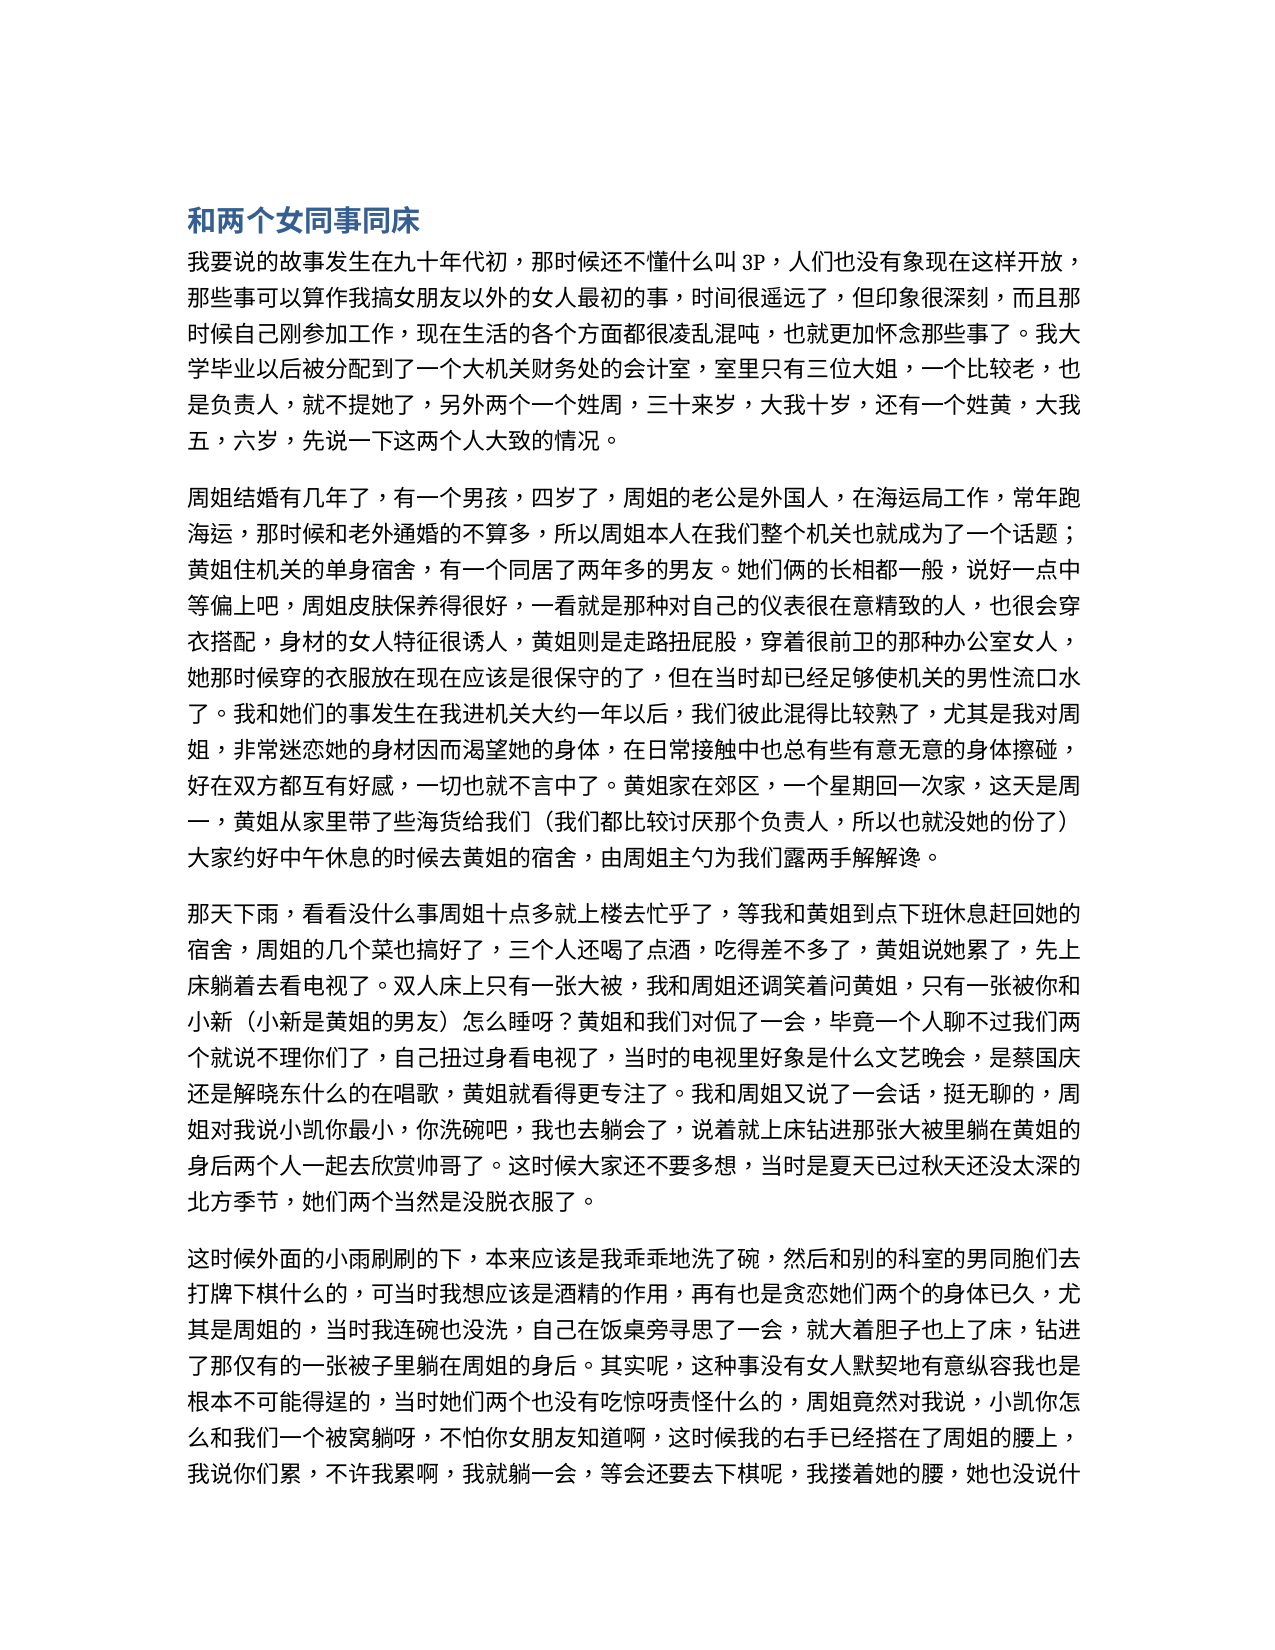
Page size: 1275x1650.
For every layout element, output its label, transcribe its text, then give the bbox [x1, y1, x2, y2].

text 周姐结婚有几年了，有一个男孩，四岁了，周姐的老公是外国人，在海运局工作，常年跑海运，那时候和老外通婚的不算多，所以周姐本人在我们整个机关也就成为了一个话题；黄姐住机关的单身宿舍，有一个同居了两年多的男友。她们俩的长相都一般，说好一点中等偏上吧，周姐皮肤保养得很好，一看就是那种对自己的仪表很在意精致的人，也很会穿衣搭配，身材的女人特征很诱人，黄姐则是走路扭屁股，穿着很前卫的那种办公室女人，她那时候穿的衣服放在现在应该是很保守的了，但在当时却已经足够使机关的男性流口水了。我和她们的事发生在我进机关大约一年以后，我们彼此混得比较熟了，尤其是我对周姐，非常迷恋她的身材因而渴望她的身体，在日常接触中也总有些有意无意的身体擦碰，好在双方都互有好感，一切也就不言中了。黄姐家在郊区，一个星期回一次家，这天是周一，黄姐从家里带了些海货给我们（我们都比较讨厌那个负责人，所以也就没她的份了）大家约好中午休息的时候去黄姐的宿舍，由周姐主勺为我们露两手解解谗。 [187, 482, 1087, 873]
subtitle 和两个女同事同床 [187, 200, 1087, 240]
text 那天下雨，看看没什么事周姐十点多就上楼去忙乎了，等我和黄姐到点下班休息赶回她的宿舍，周姐的几个菜也搞好了，三个人还喝了点酒，吃得差不多了，黄姐说她累了，先上床躺着去看电视了。双人床上只有一张大被，我和周姐还调笑着问黄姐，只有一张被你和小新（小新是黄姐的男友）怎么睡呀？黄姐和我们对侃了一会，毕竟一个人聊不过我们两个就说不理你们了，自己扭过身看电视了，当时的电视里好象是什么文艺晚会，是蔡国庆还是解晓东什么的在唱歌，黄姐就看得更专注了。我和周姐又说了一会话，挺无聊的，周姐对我说小凯你最小，你洗碗吧，我也去躺会了，说着就上床钻进那张大被里躺在黄姐的身后两个人一起去欣赏帅哥了。这时候大家还不要多想，当时是夏天已过秋天还没太深的北方季节，她们两个当然是没脱衣服了。 [187, 898, 1087, 1217]
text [187, 1242, 1087, 1489]
text 我要说的故事发生在九十年代初，那时候还不懂什么叫3P，人们也没有象现在这样开放，那些事可以算作我搞女朋友以外的女人最初的事，时间很遥远了，但印象很深刻，而且那时候自己刚参加工作，现在生活的各个方面都很凌乱混吨，也就更加怀念那些事了。我大学毕业以后被分配到了一个大机关财务处的会计室，室里只有三位大姐，一个比较老，也是负责人，就不提她了，另外两个一个姓周，三十来岁，大我十岁，还有一个姓黄，大我五，六岁，先说一下这两个人大致的情况。 [187, 246, 1087, 457]
